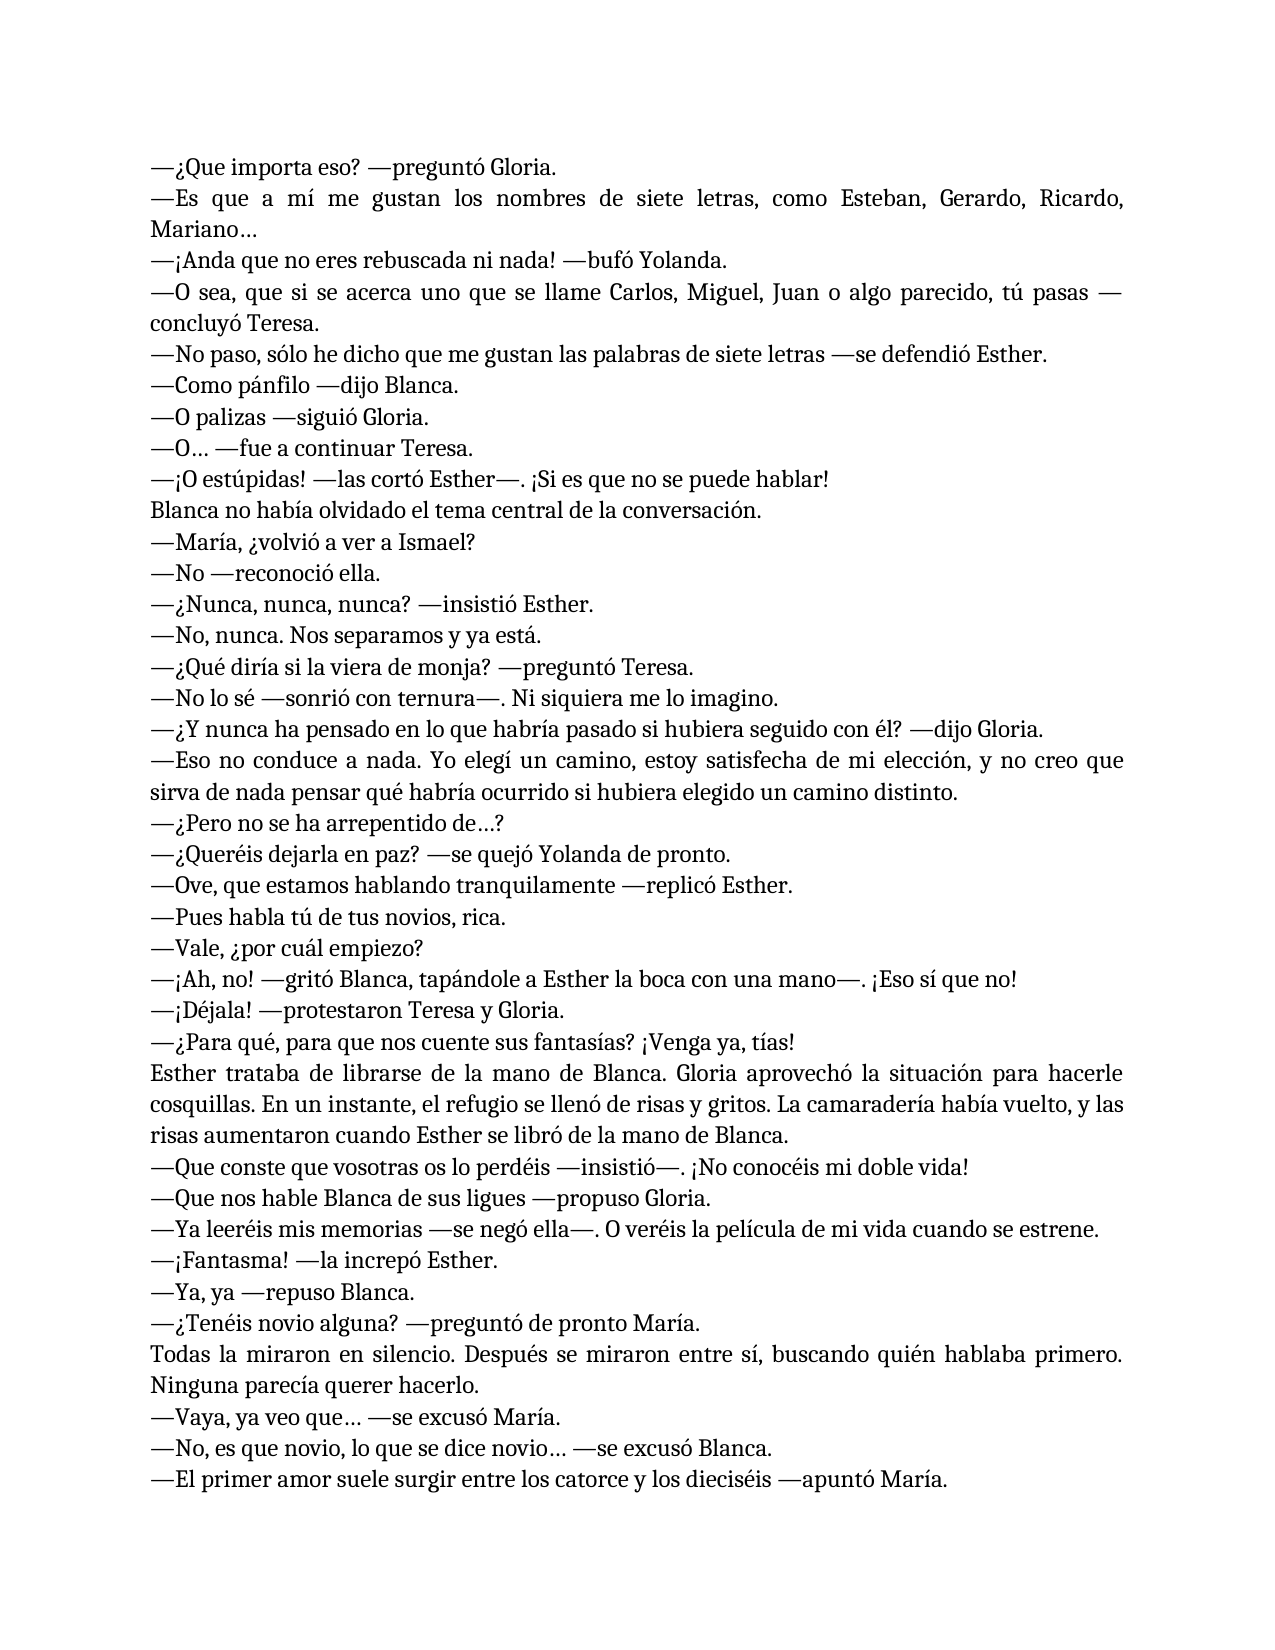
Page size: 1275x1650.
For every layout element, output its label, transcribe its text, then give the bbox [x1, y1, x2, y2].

text —O palizas —siguió Gloria. [150, 400, 1125, 431]
text —O… —fue a continuar Teresa. [150, 431, 1125, 462]
text —No lo sé —sonrió con ternura—. Ni siquiera me lo imagino. [150, 681, 1125, 712]
text —No, es que novio, lo que se dice novio… —se excusó Blanca. [150, 1431, 1125, 1462]
text —¿Y nunca ha pensado en lo que habría pasado si hubiera seguido con él? —dijo Gloria. [150, 712, 1125, 744]
text —No paso, sólo he dicho que me gustan las palabras de siete letras —se defendió Esther. [150, 337, 1125, 369]
text —¡O estúpidas! —las cortó Esther—. ¡Si es que no se puede hablar! [150, 462, 1125, 494]
text —Que nos hable Blanca de sus ligues —propuso Gloria. [150, 1181, 1125, 1212]
text —Vaya, ya veo que… —se excusó María. [150, 1400, 1125, 1431]
text —Ya leeréis mis memorias —se negó ella—. O veréis la película de mi vida cuando se estrene. [150, 1212, 1125, 1244]
text —El primer amor suele surgir entre los catorce y los dieciséis —apuntó María. [150, 1462, 1125, 1494]
text —¿Queréis dejarla en paz? —se quejó Yolanda de pronto. [150, 837, 1125, 869]
text —¿Qué diría si la viera de monja? —preguntó Teresa. [150, 650, 1125, 681]
text —¡Ah, no! —gritó Blanca, tapándole a Esther la boca con una mano—. ¡Eso sí que no! [150, 962, 1125, 994]
text —¿Pero no se ha arrepentido de…? [150, 806, 1125, 837]
text —¿Tenéis novio alguna? —preguntó de pronto María. [150, 1306, 1125, 1337]
text —¡Déjala! —protestaron Teresa y Gloria. [150, 994, 1125, 1025]
text —Pues habla tú de tus novios, rica. [150, 900, 1125, 931]
text —¿Que importa eso? —preguntó Gloria. [150, 150, 1125, 181]
text —¿Nunca, nunca, nunca? —insistió Esther. [150, 587, 1125, 619]
text —No, nunca. Nos separamos y ya está. [150, 619, 1125, 650]
text —¿Para qué, para que nos cuente sus fantasías? ¡Venga ya, tías! [150, 1025, 1125, 1056]
text —Es que a mí me gustan los nombres de siete letras, como Esteban, Gerardo, Ricardo, Mariano… [150, 181, 1125, 244]
text Esther trataba de librarse de la mano de Blanca. Gloria aprovechó la situación para hacerle cosquillas. En un instante, el refugio se llenó de risas y gritos. La camaradería había vuelto, y las risas aumentaron cuando Esther se libró de la mano de Blanca. [150, 1056, 1125, 1150]
text —No —reconoció ella. [150, 556, 1125, 587]
text Blanca no había olvidado el tema central de la conversación. [150, 494, 1125, 525]
text —María, ¿volvió a ver a Ismael? [150, 525, 1125, 556]
text —¡Fantasma! —la increpó Esther. [150, 1244, 1125, 1275]
text —Ove, que estamos hablando tranquilamente —replicó Esther. [150, 869, 1125, 900]
text —Como pánfilo —dijo Blanca. [150, 369, 1125, 400]
text —¡Anda que no eres rebuscada ni nada! —bufó Yolanda. [150, 244, 1125, 275]
text Todas la miraron en silencio. Después se miraron entre sí, buscando quién hablaba primero. Ninguna parecía querer hacerlo. [150, 1337, 1125, 1400]
text —Vale, ¿por cuál empiezo? [150, 931, 1125, 962]
text —Que conste que vosotras os lo perdéis —insistió—. ¡No conocéis mi doble vida! [150, 1150, 1125, 1181]
text —Ya, ya —repuso Blanca. [150, 1275, 1125, 1306]
text —Eso no conduce a nada. Yo elegí un camino, estoy satisfecha de mi elección, y no creo que sirva de nada pensar qué habría ocurrido si hubiera elegido un camino distinto. [150, 744, 1125, 806]
text —O sea, que si se acerca uno que se llame Carlos, Miguel, Juan o algo parecido, tú pasas —concluyó Teresa. [150, 275, 1125, 337]
